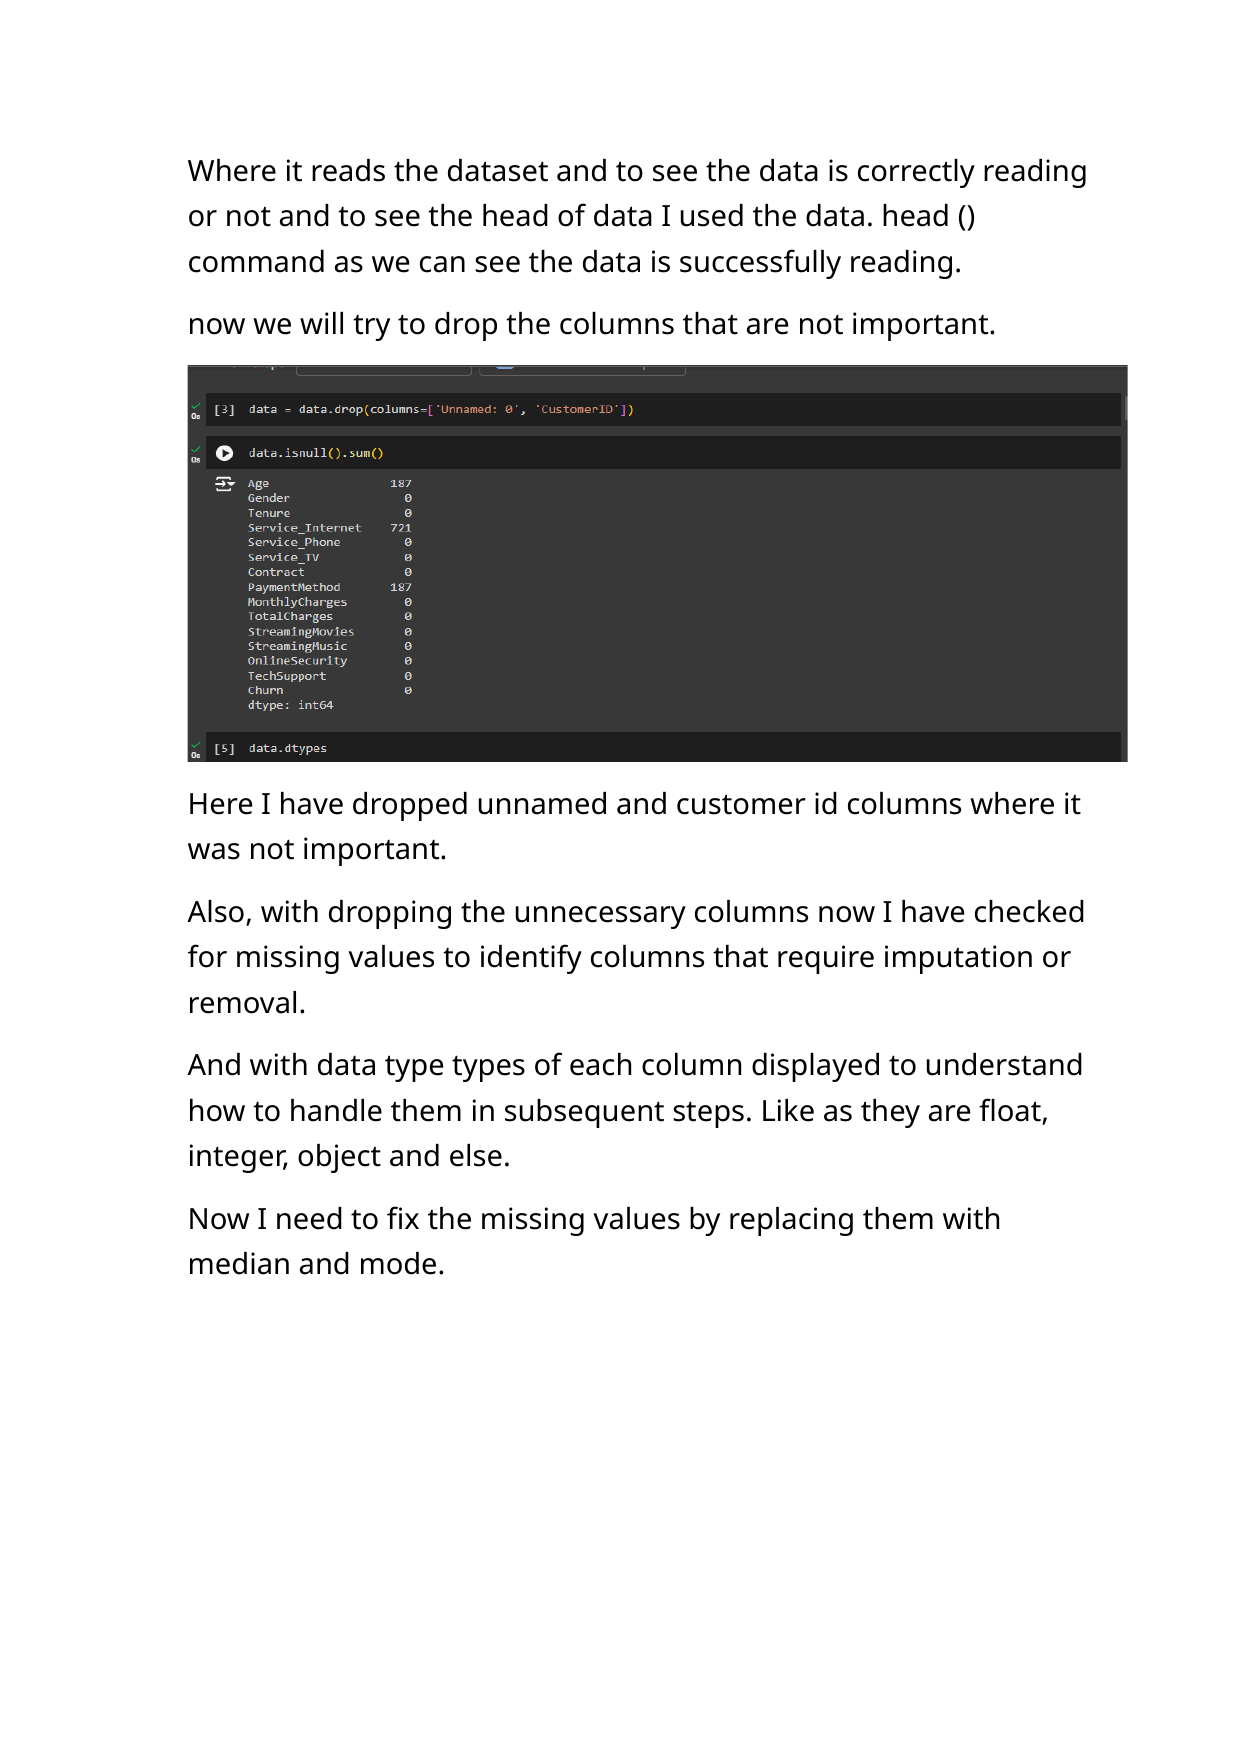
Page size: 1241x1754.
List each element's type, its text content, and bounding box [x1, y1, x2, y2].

text Where it reads the dataset and to see the data is correctly reading or not and to see the head of data I used the data. head () command as we can see the data is successfully reading. [187, 150, 1090, 281]
text now we will try to drop the columns that are not important. [187, 303, 1090, 343]
text Now I need to fix the missing values by replacing them with median and mode. [187, 1198, 1090, 1283]
text And with data type types of each column displayed to understand how to handle them in subsequent steps. Like as they are float, integer, object and else. [187, 1044, 1090, 1175]
text Also, with dropping the unnecessary columns now I have checked for missing values to identify columns that require imputation or removal. [187, 891, 1090, 1022]
picture [187, 365, 1128, 762]
text Here I have dropped unnamed and customer id columns where it was not important. [187, 783, 1090, 868]
